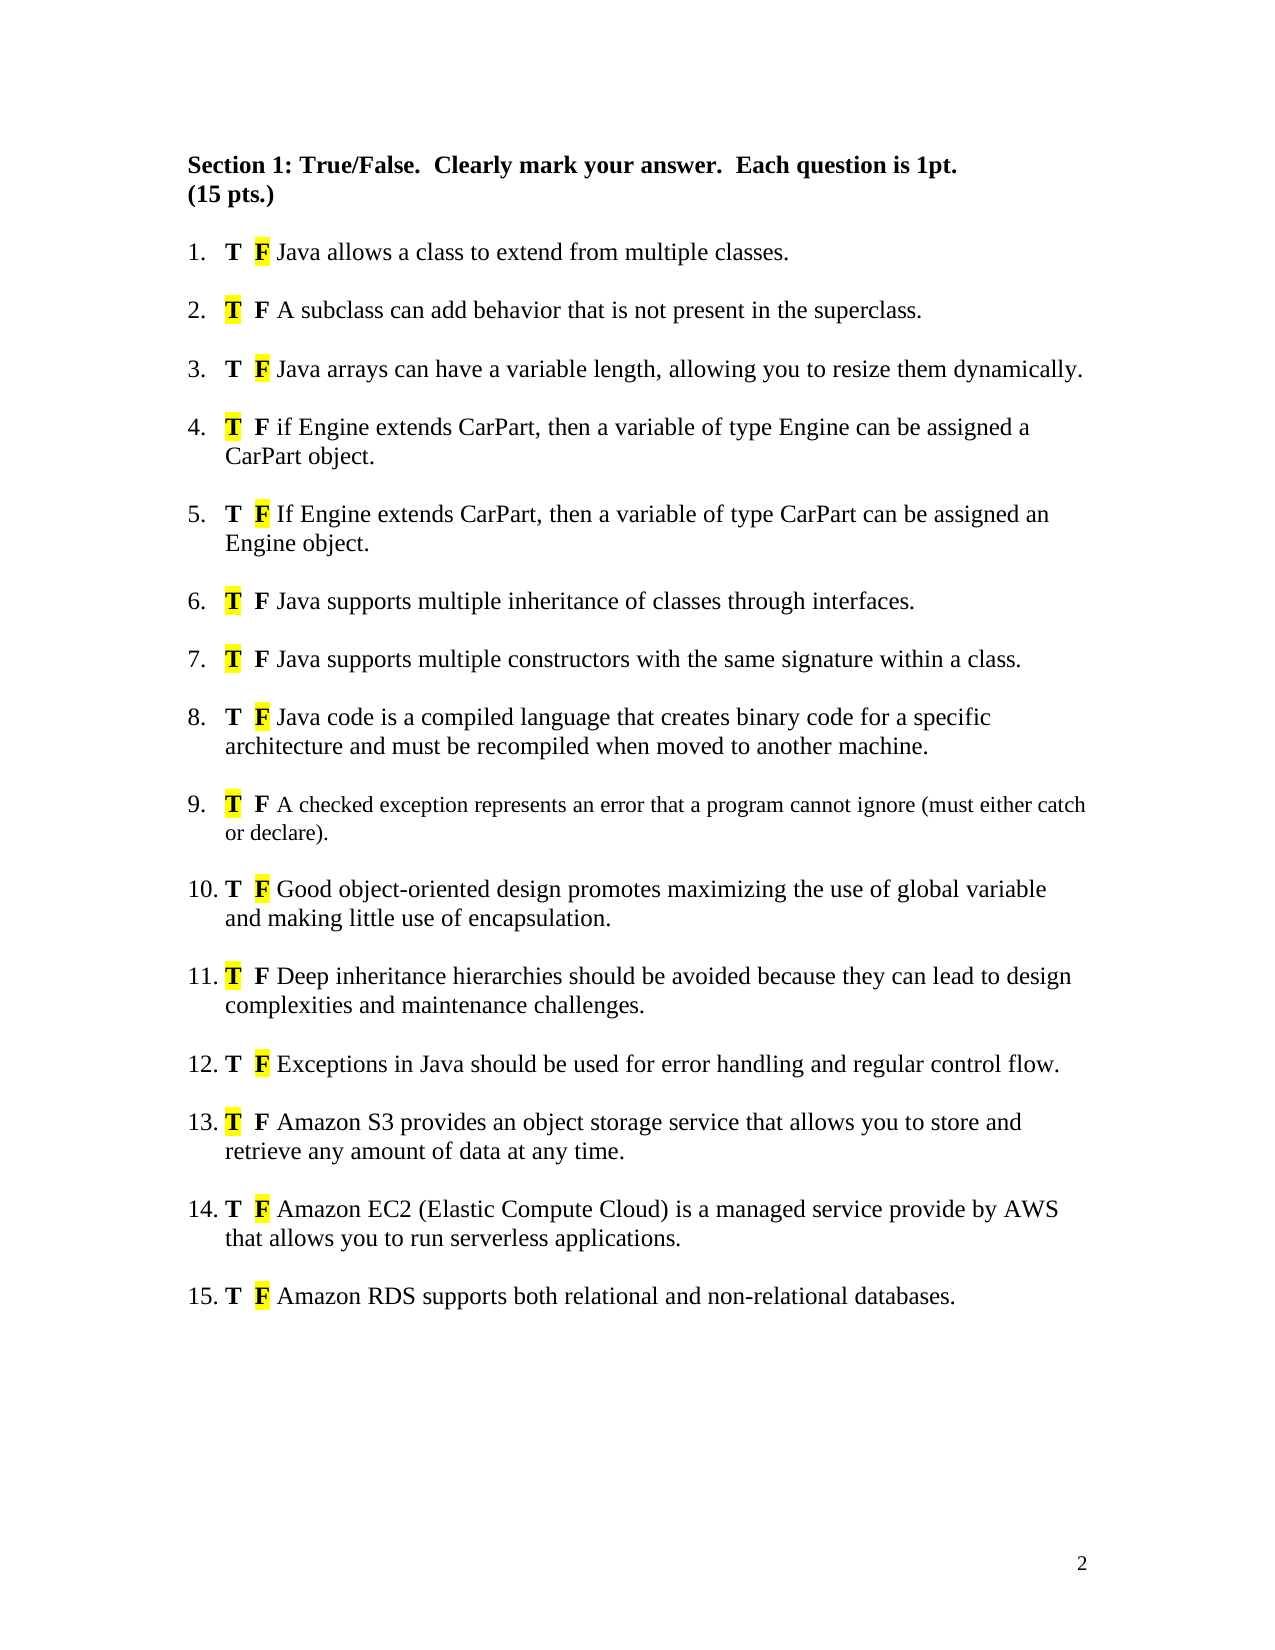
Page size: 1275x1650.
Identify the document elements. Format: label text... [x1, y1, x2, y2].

list T F If Engine extends CarPart, then a variable of type CarPart can be assigned an Engine object. [187, 499, 1087, 557]
list T F if Engine extends CarPart, then a variable of type Engine can be assigned a CarPart object. [187, 412, 1087, 470]
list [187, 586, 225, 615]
text (15 pts.) [187, 179, 1087, 208]
list T F A checked exception represents an error that a program cannot ignore (must either catch or declare). [187, 789, 1087, 845]
text Section 1: True/False. Clearly mark your answer. Each question is 1pt. [187, 150, 1087, 179]
list T F Java arrays can have a variable length, allowing you to resize them dynamically. [187, 353, 1087, 382]
list T F Deep inheritance hierarchies should be avoided because they can lead to design complexities and maintenance challenges. [187, 961, 1087, 1019]
list T F Exceptions in Java should be used for error handling and regular control flow. [187, 1048, 1087, 1077]
list T F Java supports multiple constructors with the same signature within a class. [241, 644, 1087, 673]
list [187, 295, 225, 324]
list T F Java code is a compiled language that creates binary code for a specific architecture and must be recompiled when moved to another machine. [187, 702, 1087, 760]
list T F Amazon S3 provides an object storage service that allows you to store and retrieve any amount of data at any time. [187, 1107, 1087, 1165]
list T F Amazon RDS supports both relational and non-relational databases. [270, 1281, 1087, 1310]
list T F A subclass can add behavior that is not present in the superclass. [241, 295, 1087, 324]
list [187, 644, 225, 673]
list T F Java supports multiple inheritance of classes through interfaces. [241, 586, 1087, 615]
list T F Amazon EC2 (Elastic Compute Cloud) is a managed service provide by AWS that allows you to run serverless applications. [187, 1194, 1087, 1252]
list T F Good object-oriented design promotes maximizing the use of global variable and making little use of encapsulation. [187, 874, 1087, 932]
list T F Java allows a class to extend from multiple classes. [270, 237, 1087, 266]
